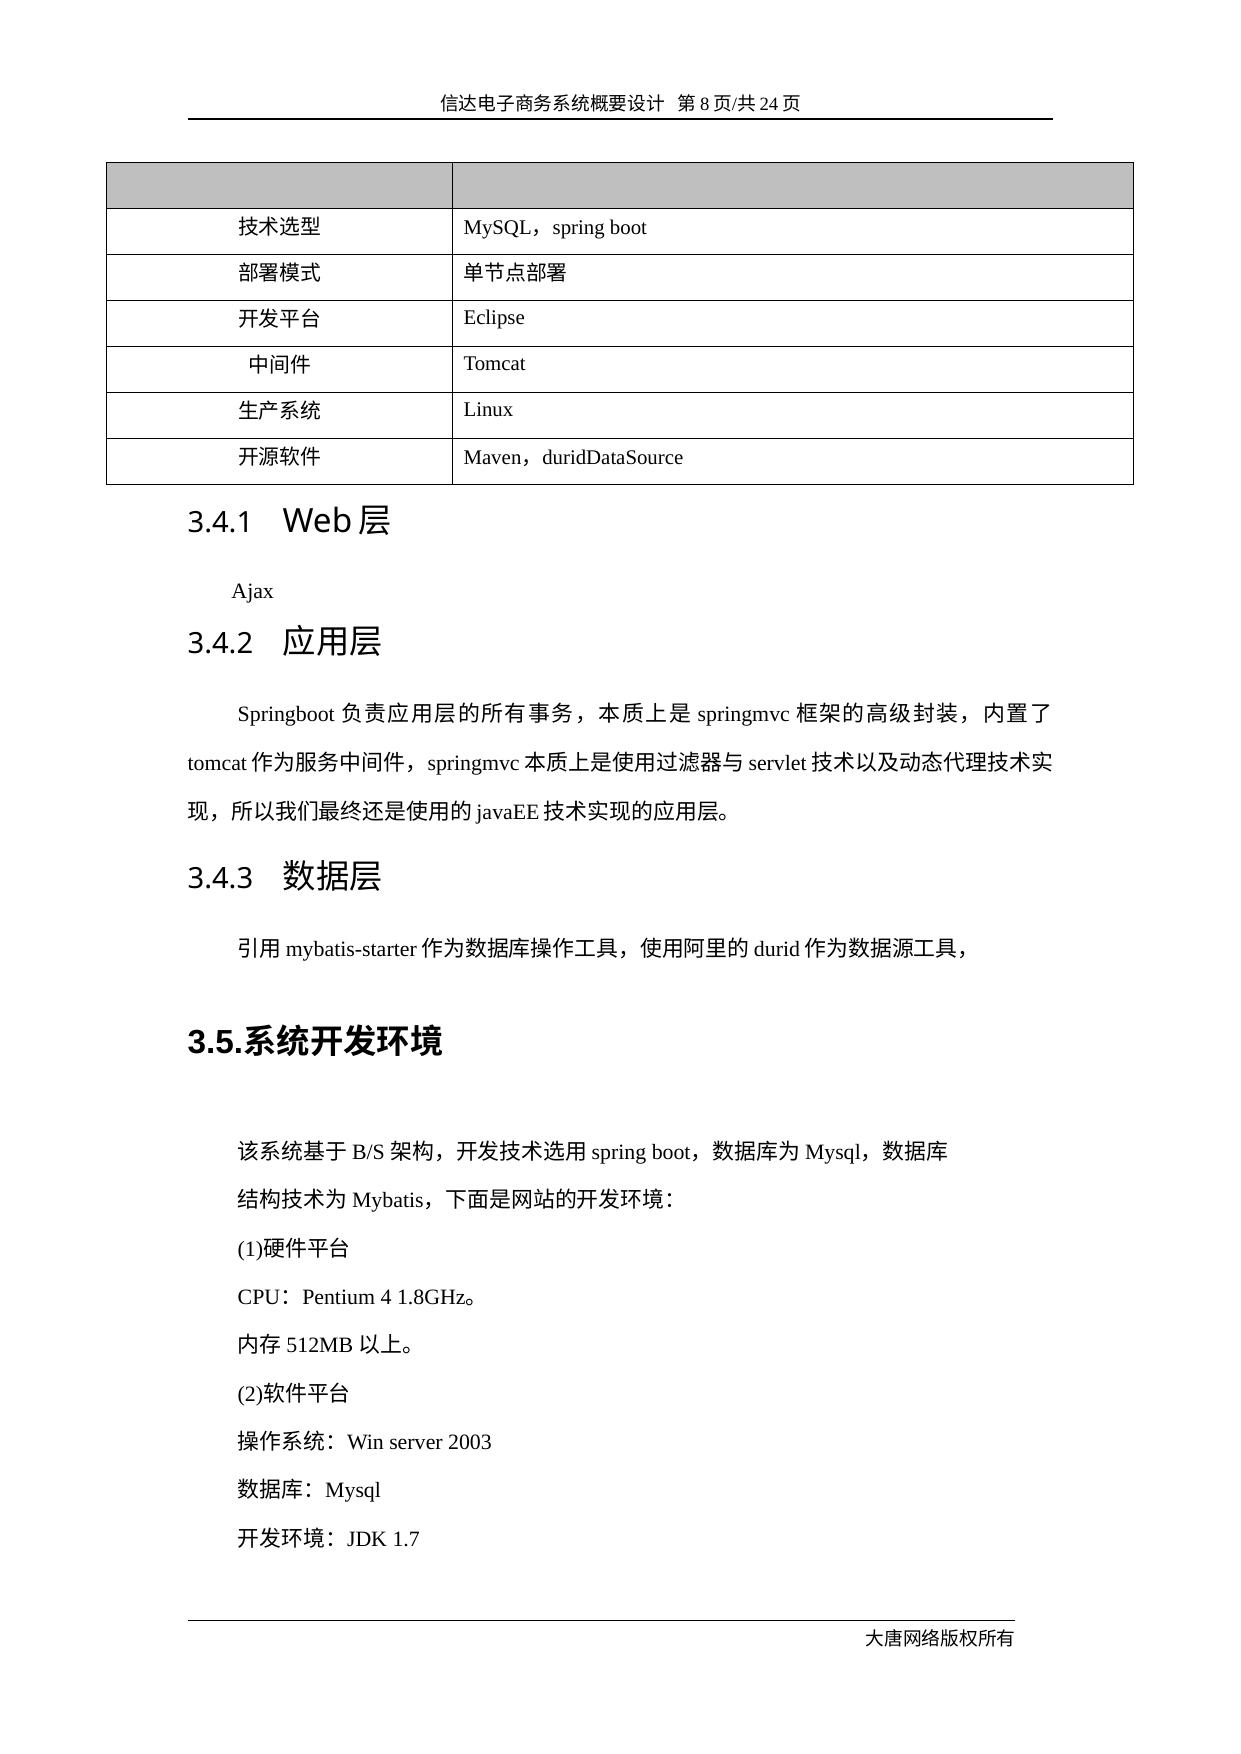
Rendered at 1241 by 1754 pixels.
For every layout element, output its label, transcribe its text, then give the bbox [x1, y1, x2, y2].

text 数据库：Mysql [187, 1472, 1053, 1504]
text 结构技术为 Mybatis，下面是网站的开发环境： [187, 1182, 1053, 1214]
text Springboot负责应用层的所有事务，本质上是springmvc框架的高级封装，内置了tomcat作为服务中间件，springmvc本质上是使用过滤器与servlet技术以及动态代理技术实现，所以我们最终还是使用的javaEE技术实现的应用层。 [187, 696, 1053, 826]
table_cell 单节点部署 [453, 255, 1133, 300]
text 该系统基于 B/S 架构，开发技术选用spring boot，数据库为 Mysql，数据库 [187, 1133, 1053, 1166]
table_cell 生产系统 [107, 393, 452, 438]
subtitle 系统开发环境 [187, 1006, 1053, 1071]
subtitle Web层 [187, 485, 1053, 550]
table_cell Eclipse [453, 301, 1133, 346]
table_cell 开发平台 [107, 301, 452, 346]
text 内存 512MB 以上。 [187, 1327, 1053, 1359]
table_header 分类 [107, 163, 452, 208]
subtitle 数据层 [187, 842, 1053, 907]
table_cell Tomcat [453, 347, 1133, 392]
table_cell 技术选型 [107, 209, 452, 254]
text 操作系统：Win server 2003 [187, 1423, 1053, 1456]
table_cell 开源软件 [107, 439, 452, 484]
table_cell 中间件 [107, 347, 452, 392]
table_cell MySQL，spring boot [453, 209, 1133, 254]
table_header 选型原则 [453, 163, 1133, 208]
subtitle 应用层 [187, 607, 1053, 672]
text Ajax [187, 574, 1053, 607]
table_cell Linux [453, 393, 1133, 438]
text (2)软件平台 [187, 1375, 1053, 1408]
text 引用mybatis-starter作为数据库操作工具，使用阿里的durid作为数据源工具， [187, 931, 1053, 963]
text CPU：Pentium 4 1.8GHz。 [187, 1278, 1053, 1311]
text (1)硬件平台 [187, 1230, 1053, 1263]
text 开发环境：JDK 1.7 [187, 1520, 1053, 1553]
table_cell 部署模式 [107, 255, 452, 300]
table_cell Maven，duridDataSource [453, 439, 1133, 484]
